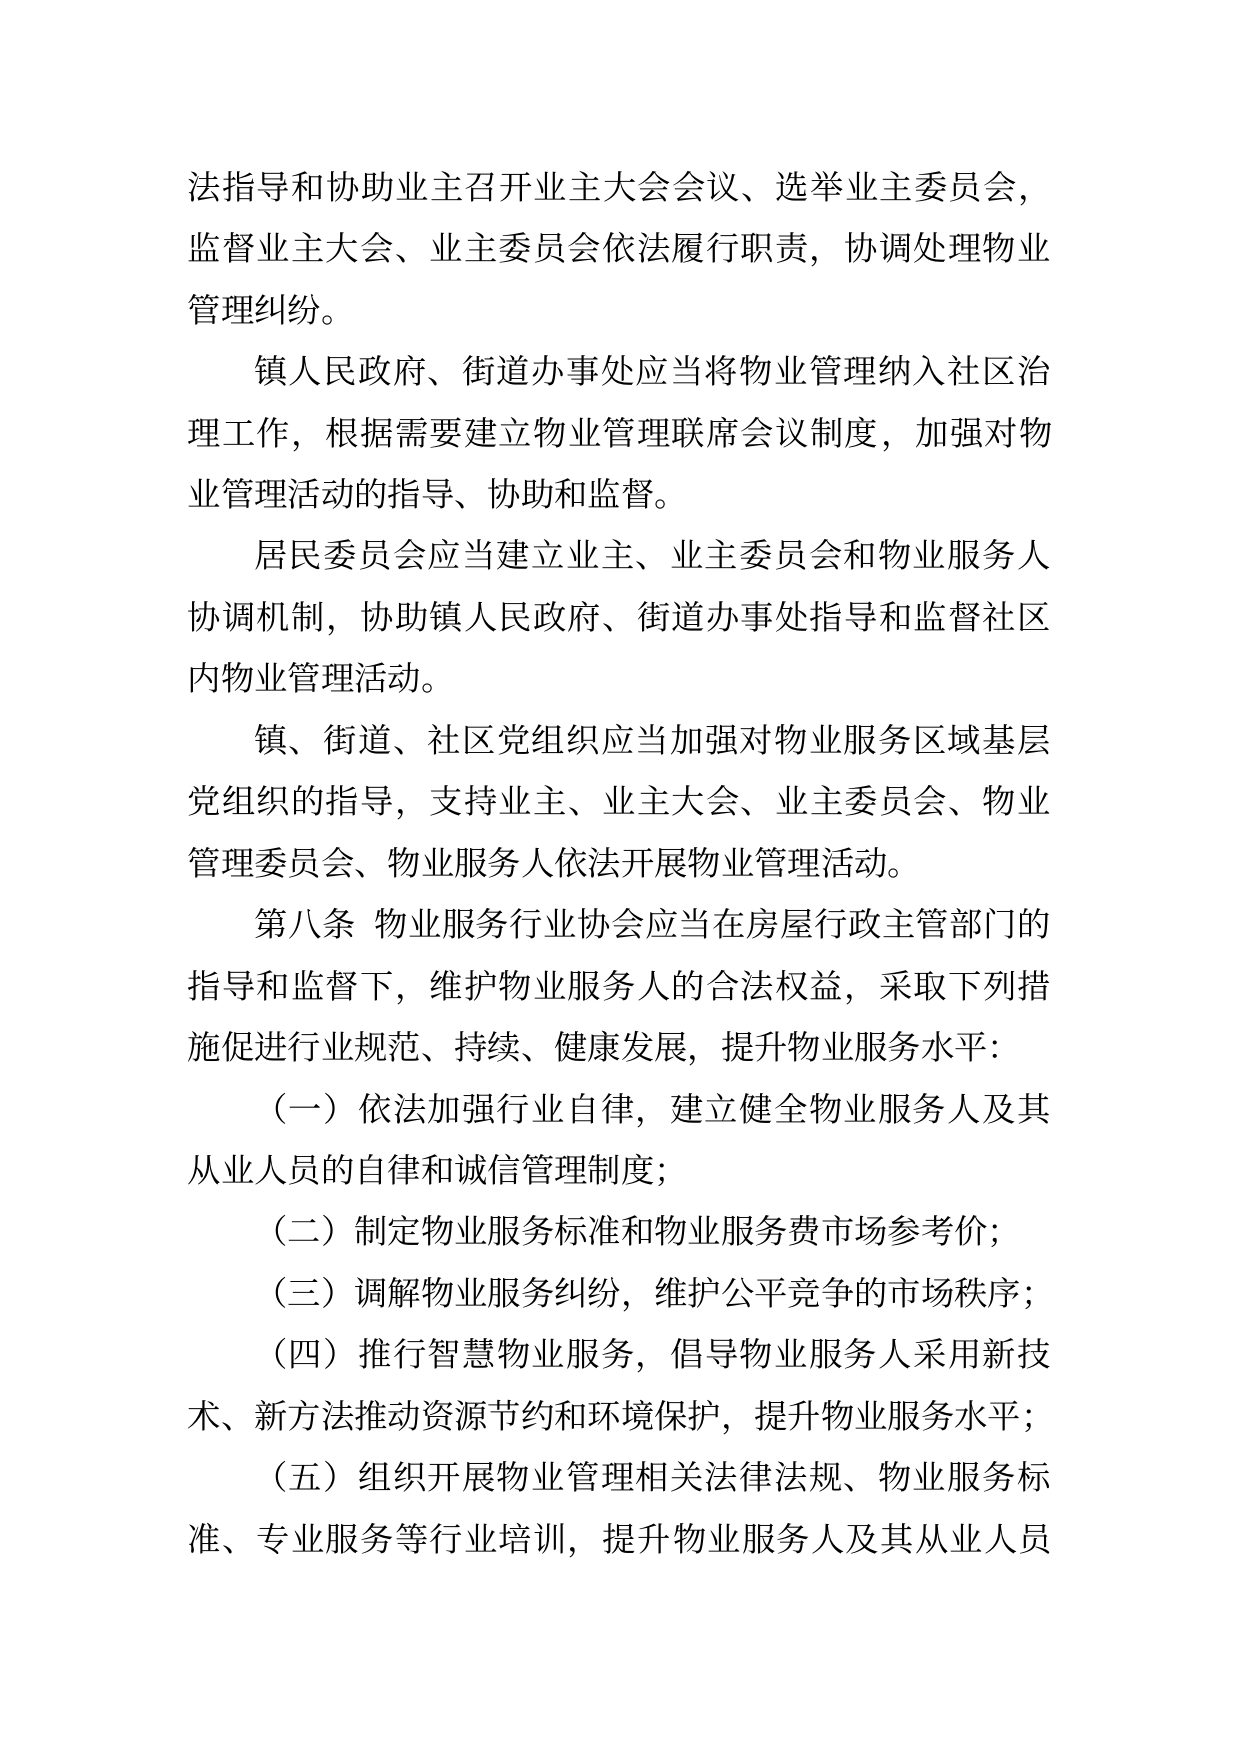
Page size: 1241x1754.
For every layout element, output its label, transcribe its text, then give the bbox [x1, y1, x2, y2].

text 居民委员会应当建立业主、业主委员会和物业服务人协调机制，协助镇人民政府、街道办事处指导和监督社区内物业管理活动。 [187, 519, 1053, 703]
text （三）调解物业服务纠纷，维护公平竞争的市场秩序； [187, 1256, 1053, 1318]
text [187, 1441, 1053, 1563]
text 镇人民政府、街道办事处应当将物业管理纳入社区治理工作，根据需要建立物业管理联席会议制度，加强对物业管理活动的指导、协助和监督。 [187, 334, 1053, 519]
text （四）推行智慧物业服务，倡导物业服务人采用新技术、新方法推动资源节约和环境保护，提升物业服务水平； [187, 1318, 1053, 1441]
text 第八条 物业服务行业协会应当在房屋行政主管部门的指导和监督下，维护物业服务人的合法权益，采取下列措施促进行业规范、持续、健康发展，提升物业服务水平： [187, 887, 1053, 1072]
text （二）制定物业服务标准和物业服务费市场参考价； [187, 1195, 1053, 1256]
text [187, 150, 1053, 334]
text （一）依法加强行业自律，建立健全物业服务人及其从业人员的自律和诚信管理制度； [187, 1072, 1053, 1195]
text 镇、街道、社区党组织应当加强对物业服务区域基层党组织的指导，支持业主、业主大会、业主委员会、物业管理委员会、物业服务人依法开展物业管理活动。 [187, 703, 1053, 887]
